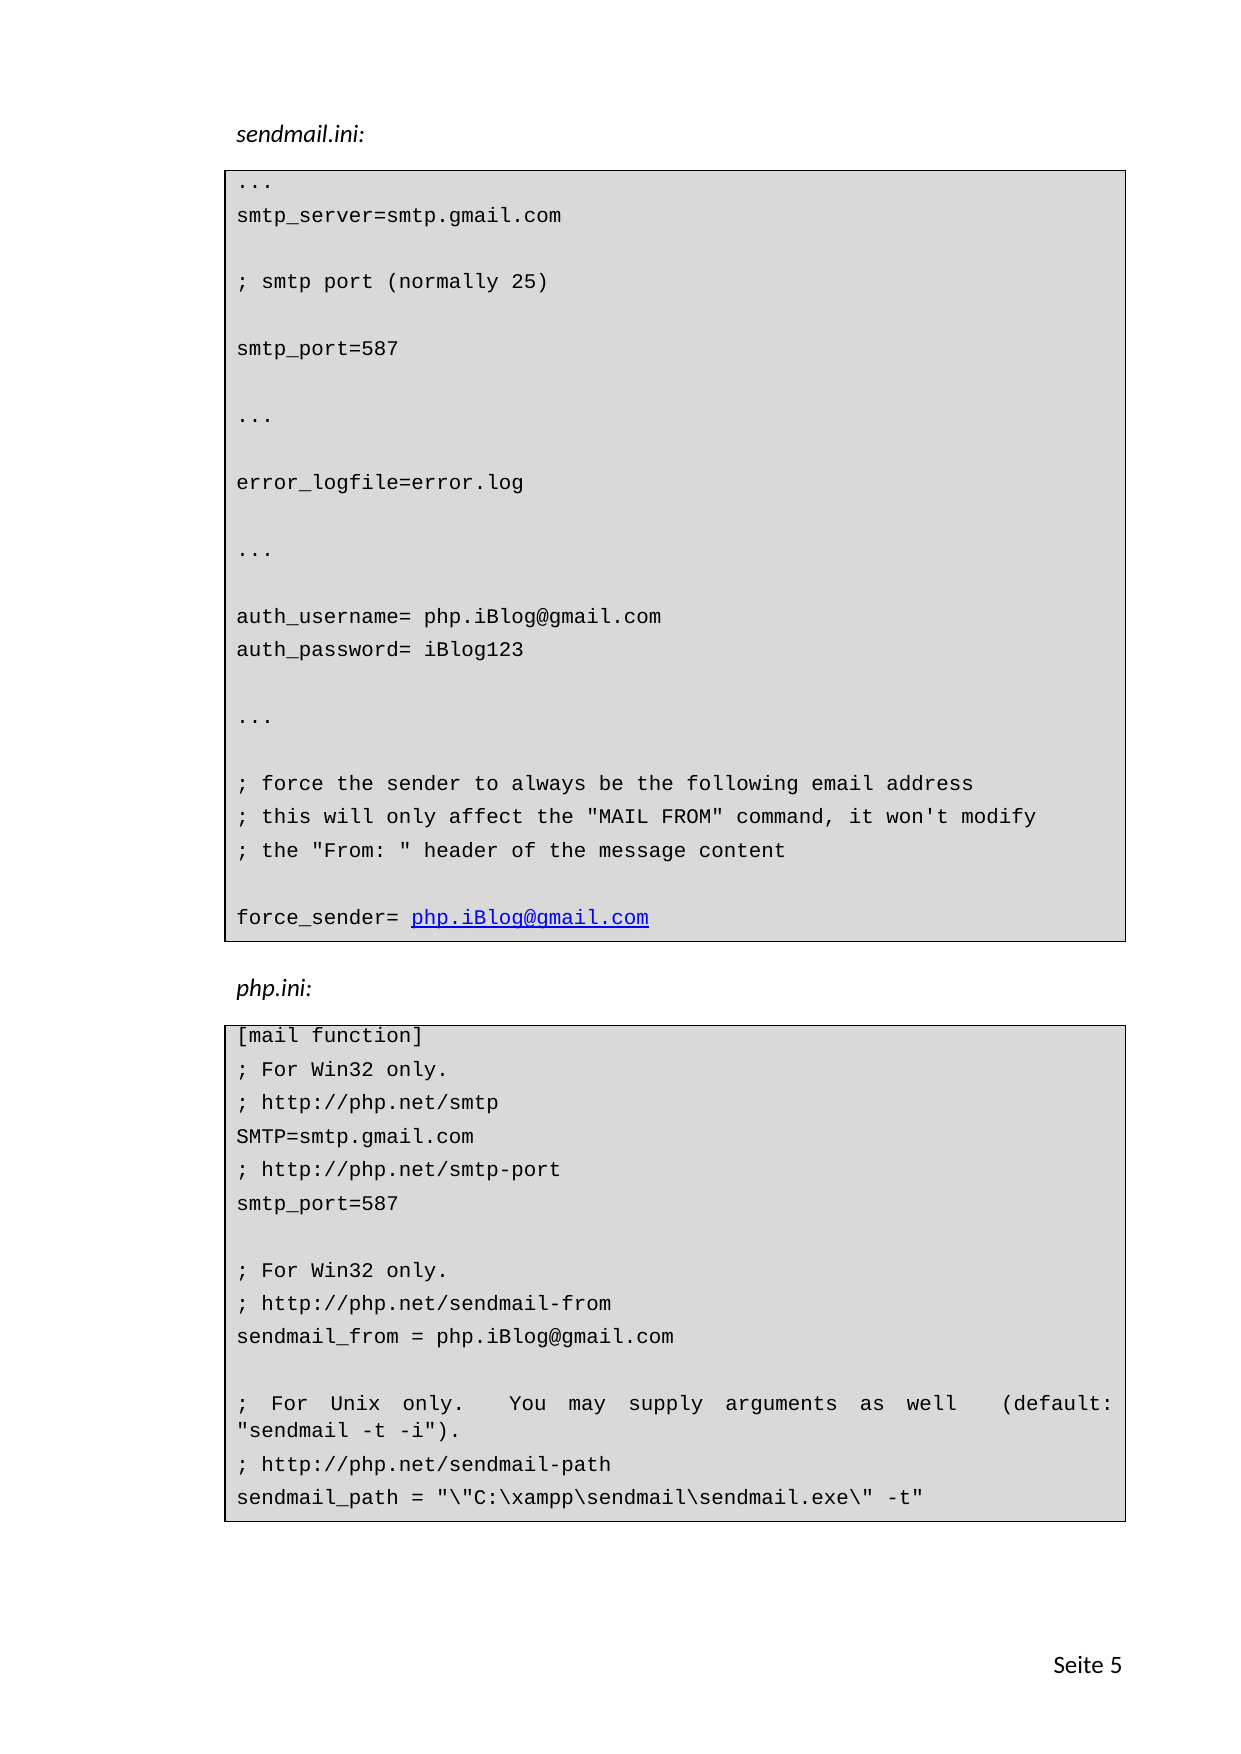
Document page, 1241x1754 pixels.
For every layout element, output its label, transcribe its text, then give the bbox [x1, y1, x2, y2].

text php.ini: [236, 972, 1122, 1003]
table_header ... smtp_server=smtp.gmail.com ; smtp port (normally 25) smtp_port=587 ... error_logfile=error.log ... auth_username= php.iBlog@gmail.com auth_password= iBlog123 ... ; force the sender to always be the following email address ; this will only affect the "MAIL FROM" command, it won't modify ; the "From: " header of the message content force_sender= php.iBlog@gmail.com [226, 171, 1125, 941]
text sendmail.ini: [236, 118, 1122, 149]
